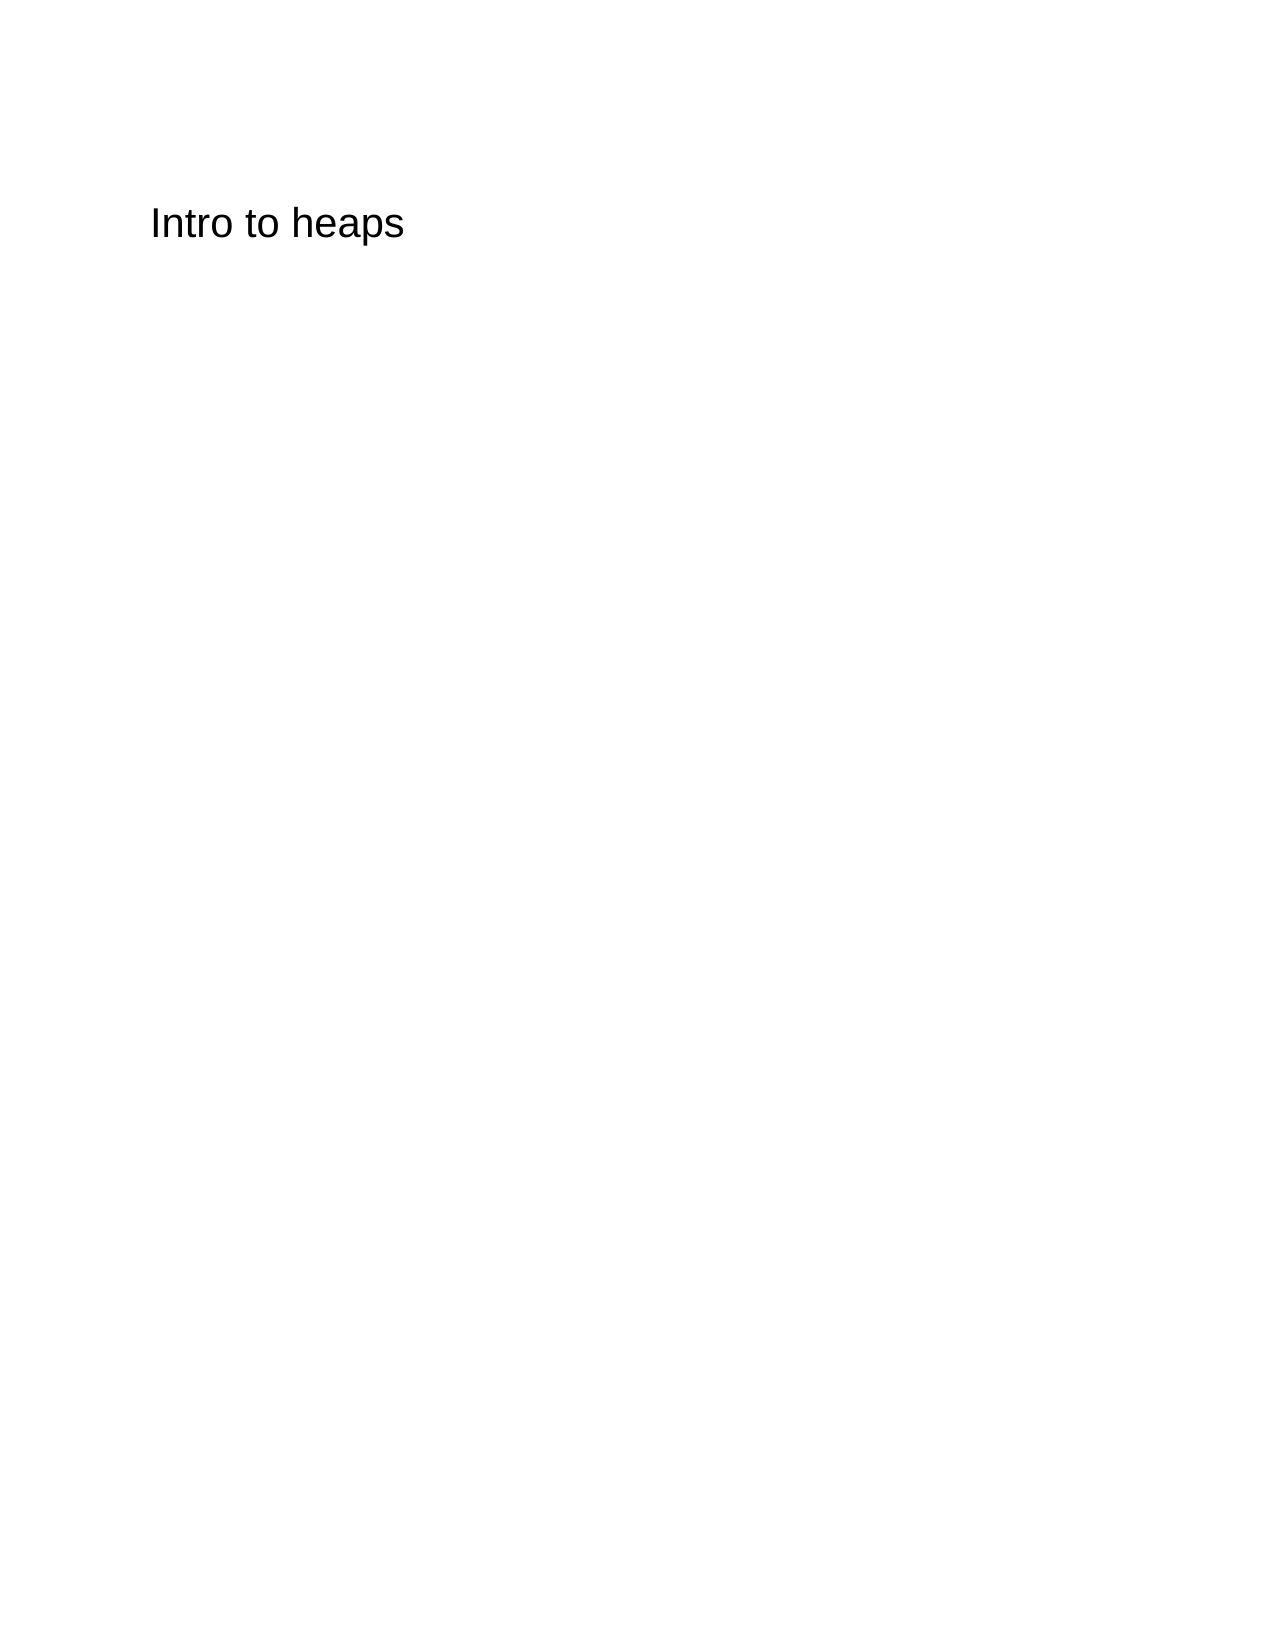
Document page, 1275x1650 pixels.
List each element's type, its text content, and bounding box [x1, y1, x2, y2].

subtitle Intro to heaps [150, 150, 1125, 246]
